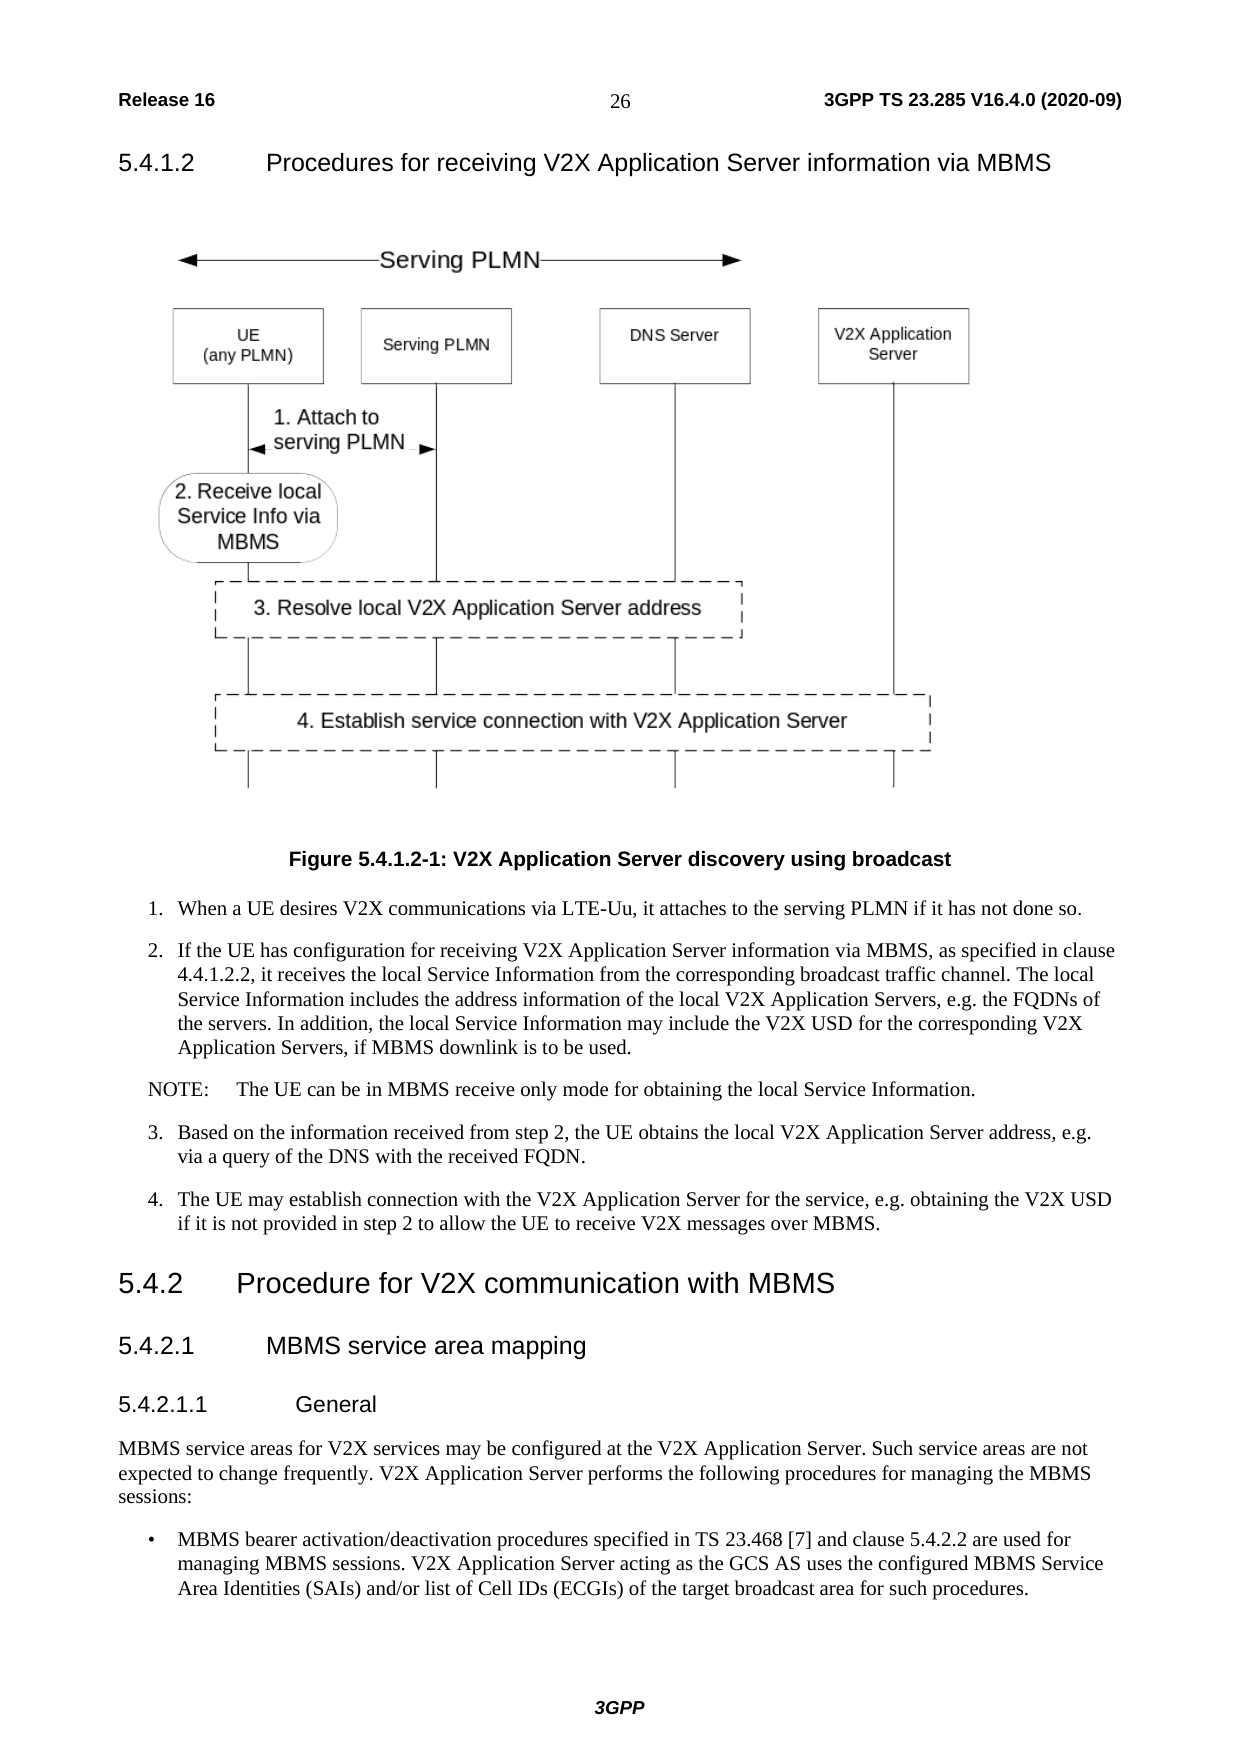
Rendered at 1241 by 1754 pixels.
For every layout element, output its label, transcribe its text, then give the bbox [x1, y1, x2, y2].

text MBMS service areas for V2X services may be configured at the V2X Application Server. Such service areas are not expected to change frequently. V2X Application Server performs the following procedures for managing the MBMS sessions: [118, 1436, 1122, 1508]
subtitle 5.4.2 Procedure for V2X communication with MBMS [118, 1266, 1122, 1300]
text • MBMS bearer activation/deactivation procedures specified in TS 23.468 [7] and clause 5.4.2.2 are used for managing MBMS sessions. V2X Application Server acting as the GCS AS uses the configured MBMS Service Area Identities (SAIs) and/or list of Cell IDs (ECGIs) of the target broadcast area for such procedures. [148, 1527, 1122, 1599]
text 1. When a UE desires V2X communications via LTE-Uu, it attaches to the serving PLMN if it has not done so. [148, 896, 1122, 919]
text 4. The UE may establish connection with the V2X Application Server for the service, e.g. obtaining the V2X USD if it is not provided in step 2 to allow the UE to receive V2X messages over MBMS. [148, 1187, 1122, 1235]
subtitle 5.4.2.1.1 General [118, 1391, 1122, 1418]
subtitle 5.4.1.2 Procedures for receiving V2X Application Server information via MBMS [118, 147, 1122, 176]
text 2. If the UE has configuration for receiving V2X Application Server information via MBMS, as specified in clause 4.4.1.2.2, it receives the local Service Information from the corresponding broadcast traffic channel. The local Service Information includes the address information of the local V2X Application Servers, e.g. the FQDNs of the servers. In addition, the local Service Information may include the V2X USD for the corresponding V2X Application Servers, if MBMS downlink is to be used. [148, 938, 1122, 1059]
subtitle 5.4.2.1 MBMS service area mapping [118, 1331, 1122, 1360]
text 3. Based on the information received from step 2, the UE obtains the local V2X Application Server address, e.g. via a query of the DNS with the received FQDN. [148, 1120, 1122, 1168]
text NOTE: The UE can be in MBMS receive only mode for obtaining the local Service Information. [148, 1077, 1122, 1101]
text Figure 5.4.1.2-1: V2X Application Server discovery using broadcast [118, 847, 1122, 871]
